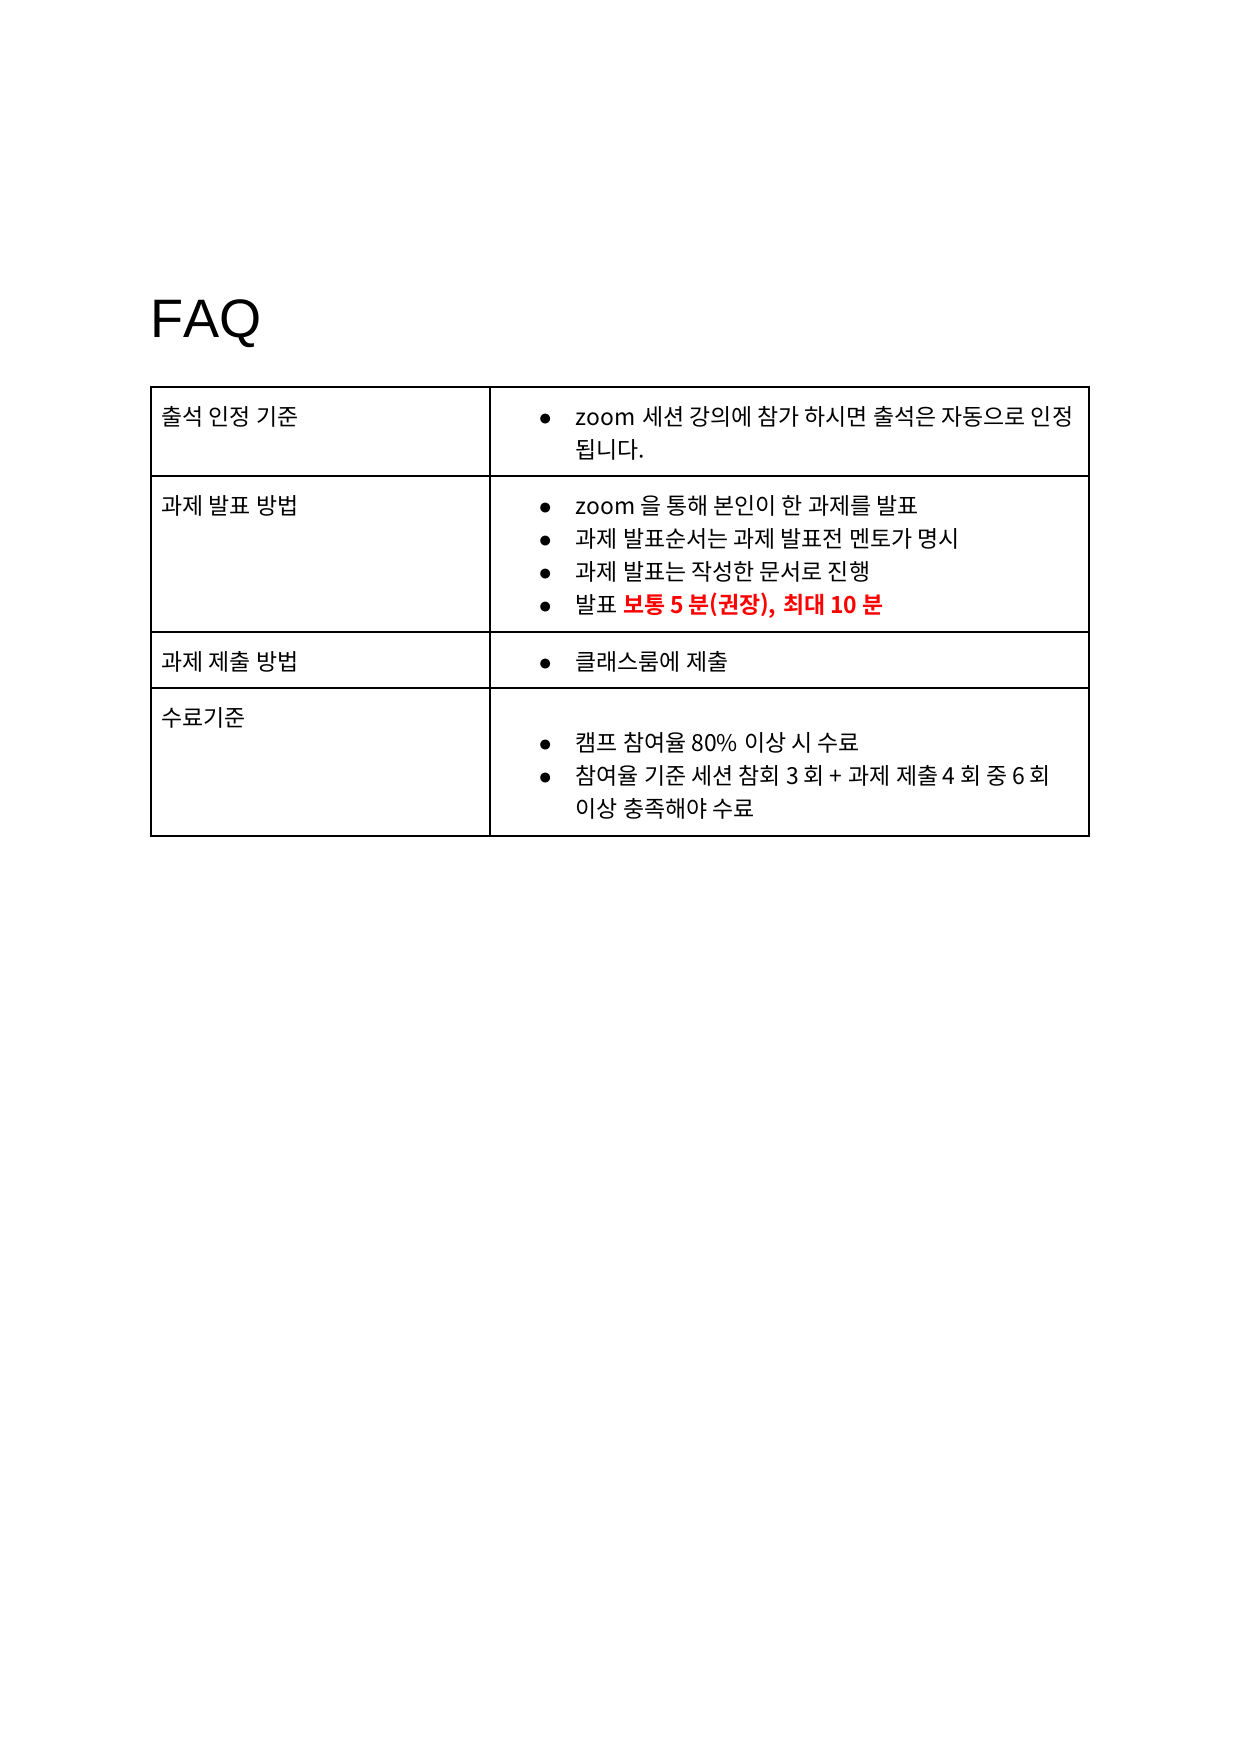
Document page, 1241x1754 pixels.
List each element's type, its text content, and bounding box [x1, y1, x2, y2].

table_header [152, 388, 489, 475]
table_cell [491, 689, 1088, 835]
table_cell [152, 689, 489, 835]
title FAQ [150, 287, 1090, 349]
table_cell [491, 477, 1088, 631]
table_header [491, 388, 1088, 475]
table_cell [491, 633, 1088, 687]
table_cell [152, 477, 489, 631]
table_cell [152, 633, 489, 687]
